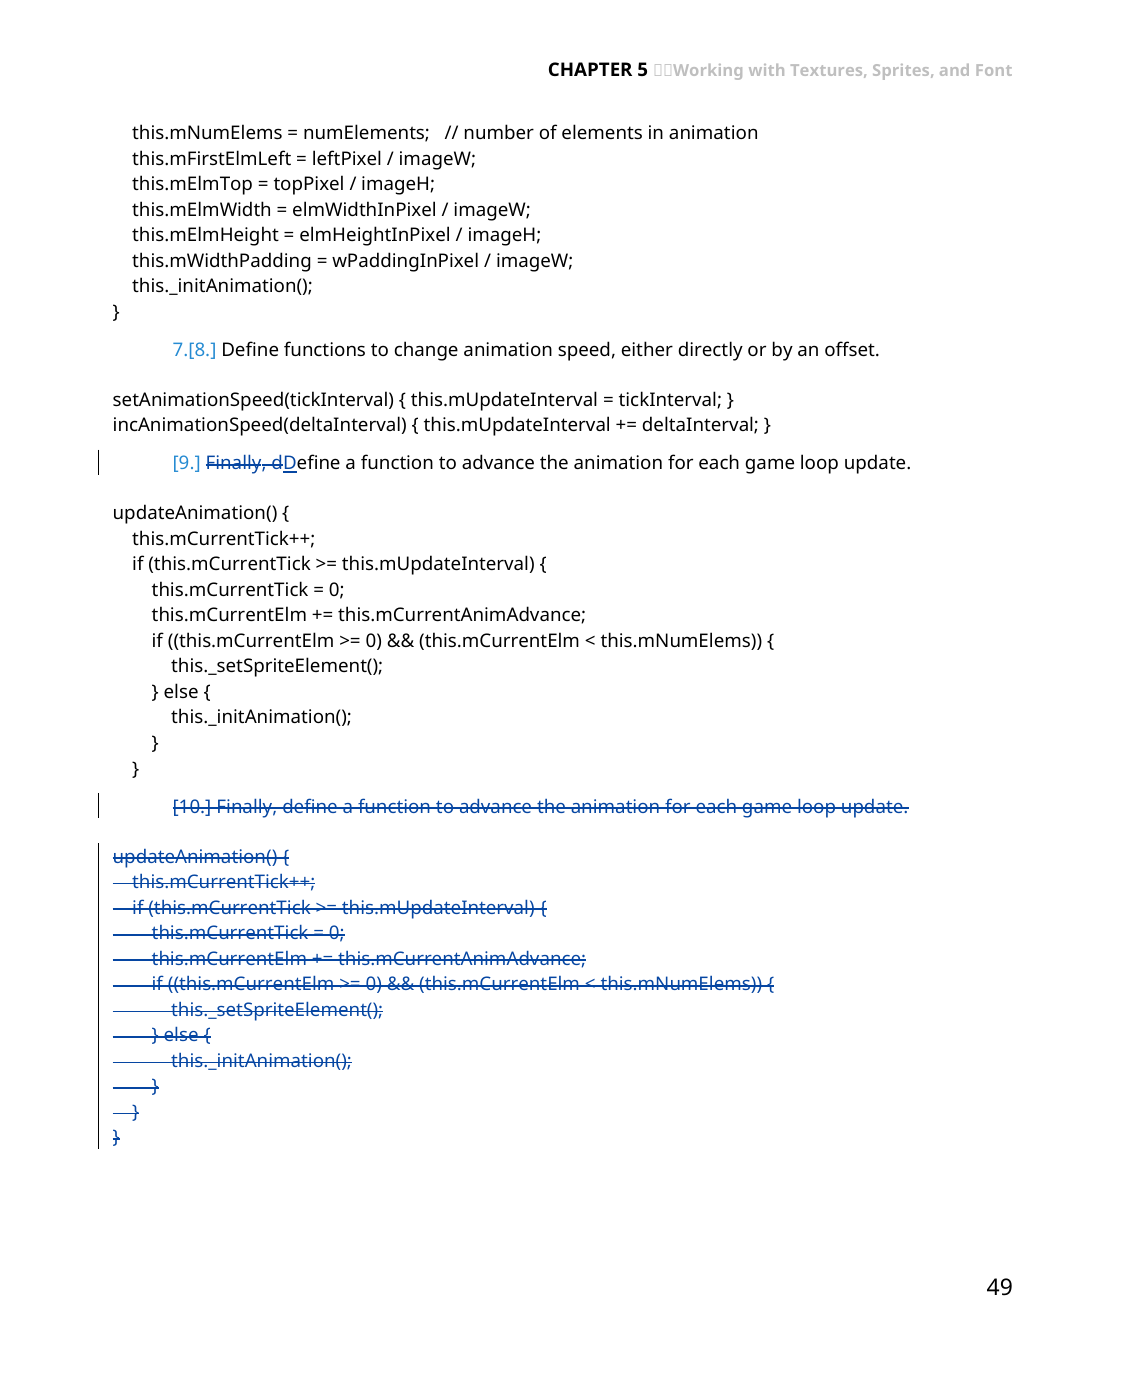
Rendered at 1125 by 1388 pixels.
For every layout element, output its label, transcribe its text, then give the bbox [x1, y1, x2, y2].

text if (this.mCurrentTick >= this.mUpdateInterval) { [112, 551, 1012, 576]
text this.mWidthPadding = wPaddingInPixel / imageW; [112, 247, 1012, 272]
text this.mCurrentTick++; [112, 525, 1012, 551]
text this.mCurrentTick = 0; [112, 576, 1012, 602]
text this.mFirstElmLeft = leftPixel / imageW; [112, 145, 1012, 170]
text this.mCurrentElm += this.mCurrentAnimAdvance; [112, 602, 1012, 627]
text this._initAnimation(); [112, 704, 1012, 729]
text if ((this.mCurrentElm >= 0) && (this.mCurrentElm < this.mNumElems)) { [112, 627, 1012, 653]
list Define functions to change animation speed, either directly or by an offset. [172, 336, 1012, 361]
text this.mElmHeight = elmHeightInPixel / imageH; [112, 221, 1012, 247]
text } [112, 298, 1012, 323]
text updateAnimation() { [112, 500, 1012, 525]
text } [112, 755, 1012, 780]
text this.mElmTop = topPixel / imageH; [112, 170, 1012, 196]
text setAnimationSpeed(tickInterval) { this.mUpdateInterval = tickInterval; } [112, 386, 1012, 412]
list efine a function to advance the animation for each game loop update. [172, 449, 1012, 475]
text } else { [112, 678, 1012, 704]
text this.mElmWidth = elmWidthInPixel / imageW; [112, 196, 1012, 221]
text incAnimationSpeed(deltaInterval) { this.mUpdateInterval += deltaInterval; } [112, 412, 1012, 437]
text this._initAnimation(); [112, 272, 1012, 298]
text this._setSpriteElement(); [112, 653, 1012, 678]
text this.mNumElems = numElements; // number of elements in animation [112, 119, 1012, 145]
text } [112, 729, 1012, 755]
